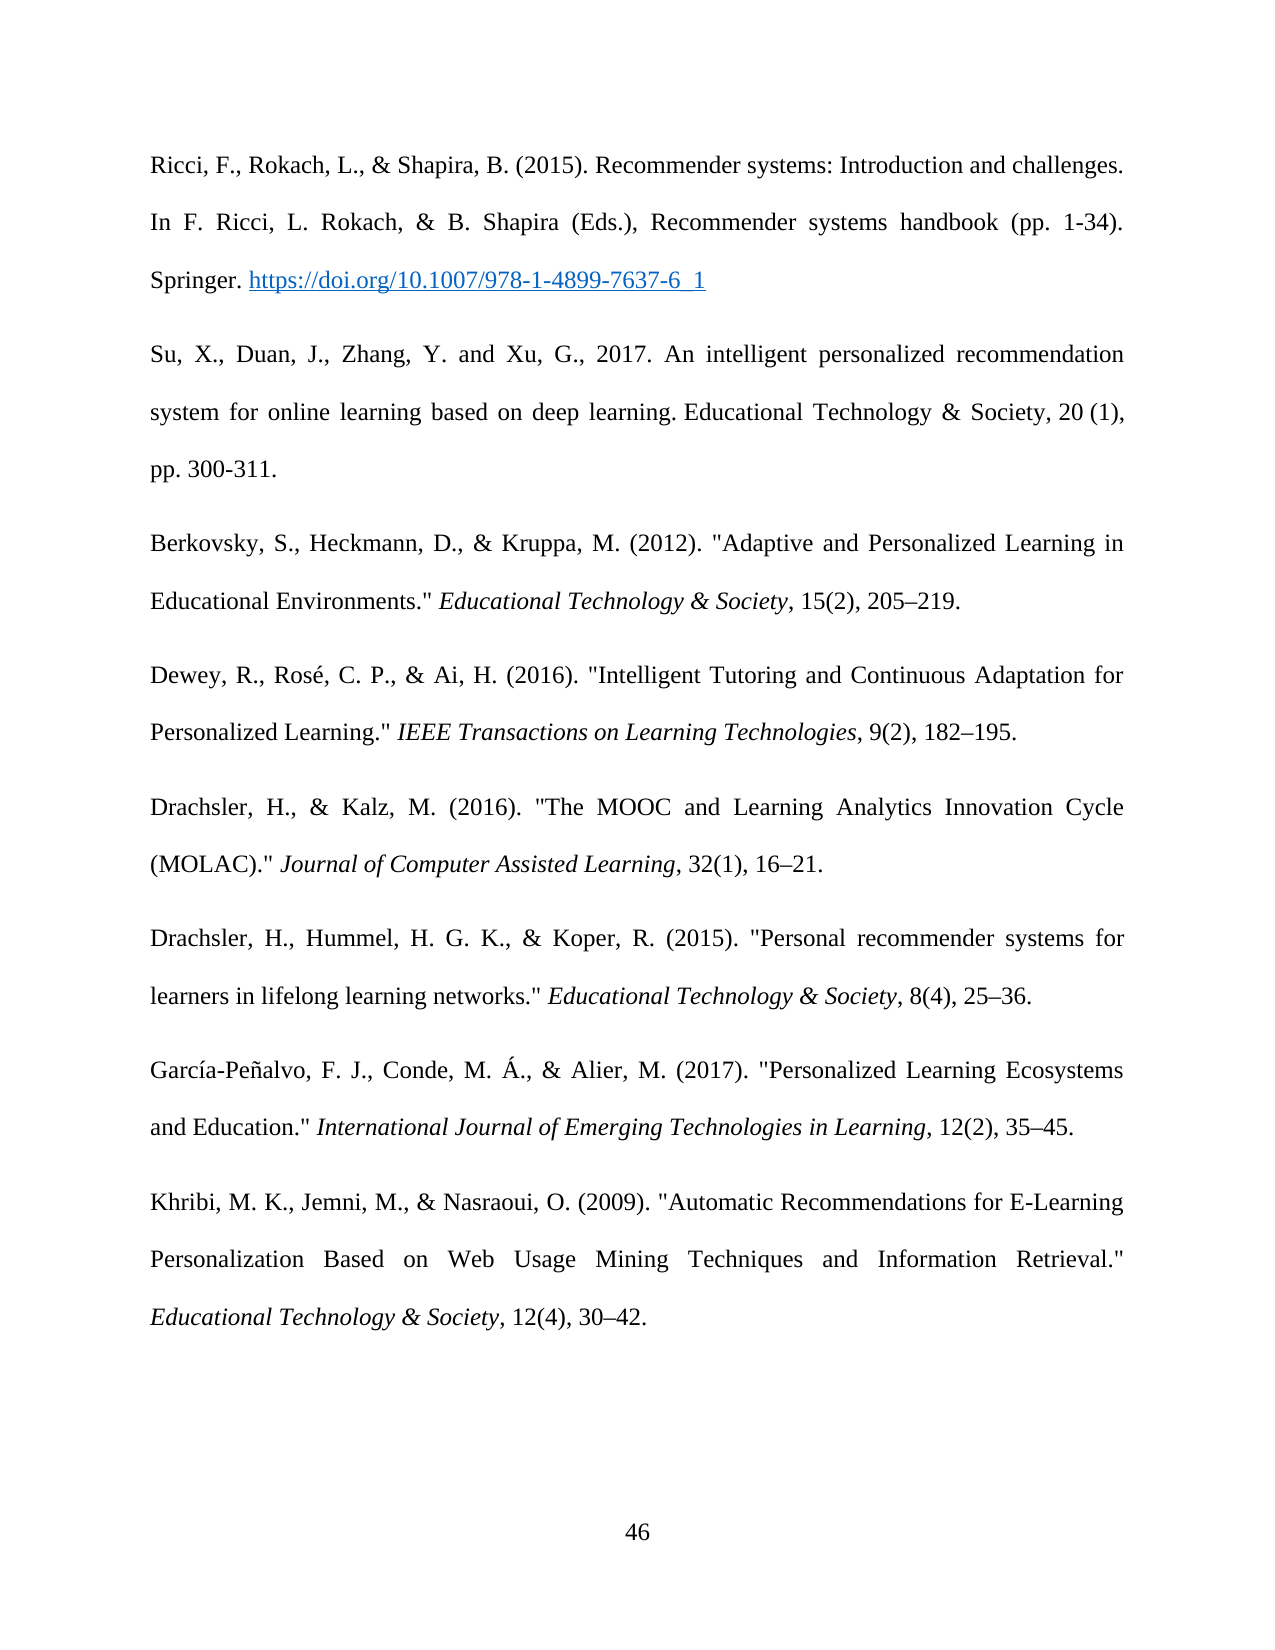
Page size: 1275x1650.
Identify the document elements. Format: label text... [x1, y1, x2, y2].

text Su, X., Duan, J., Zhang, Y. and Xu, G., 2017. An intelligent personalized recommendation system for online learning based on deep learning. Educational Technology & Society, 20 (1), pp. 300-311. [150, 339, 1125, 483]
text Drachsler, H., & Kalz, M. (2016). "The MOOC and Learning Analytics Innovation Cycle (MOLAC)." Journal of Computer Assisted Learning, 32(1), 16–21. [150, 792, 1125, 878]
text Ricci, F., Rokach, L., & Shapira, B. (2015). Recommender systems: Introduction and challenges. In F. Ricci, L. Rokach, & B. Shapira (Eds.), Recommender systems handbook (pp. 1-34). Springer. https://doi.org/10.1007/978-1-4899-7637-6_1 [150, 150, 1125, 294]
text Khribi, M. K., Jemni, M., & Nasraoui, O. (2009). "Automatic Recommendations for E-Learning Personalization Based on Web Usage Mining Techniques and Information Retrieval." Educational Technology & Society, 12(4), 30–42. [150, 1187, 1125, 1330]
text García-Peñalvo, F. J., Conde, M. Á., & Alier, M. (2017). "Personalized Learning Ecosystems and Education." International Journal of Emerging Technologies in Learning, 12(2), 35–45. [150, 1055, 1125, 1141]
text Drachsler, H., Hummel, H. G. K., & Koper, R. (2015). "Personal recommender systems for learners in lifelong learning networks." Educational Technology & Society, 8(4), 25–36. [150, 923, 1125, 1009]
text Berkovsky, S., Heckmann, D., & Kruppa, M. (2012). "Adaptive and Personalized Learning in Educational Environments." Educational Technology & Society, 15(2), 205–219. [150, 528, 1125, 614]
text Dewey, R., Rosé, C. P., & Ai, H. (2016). "Intelligent Tutoring and Continuous Adaptation for Personalized Learning." IEEE Transactions on Learning Technologies, 9(2), 182–195. [150, 660, 1125, 746]
